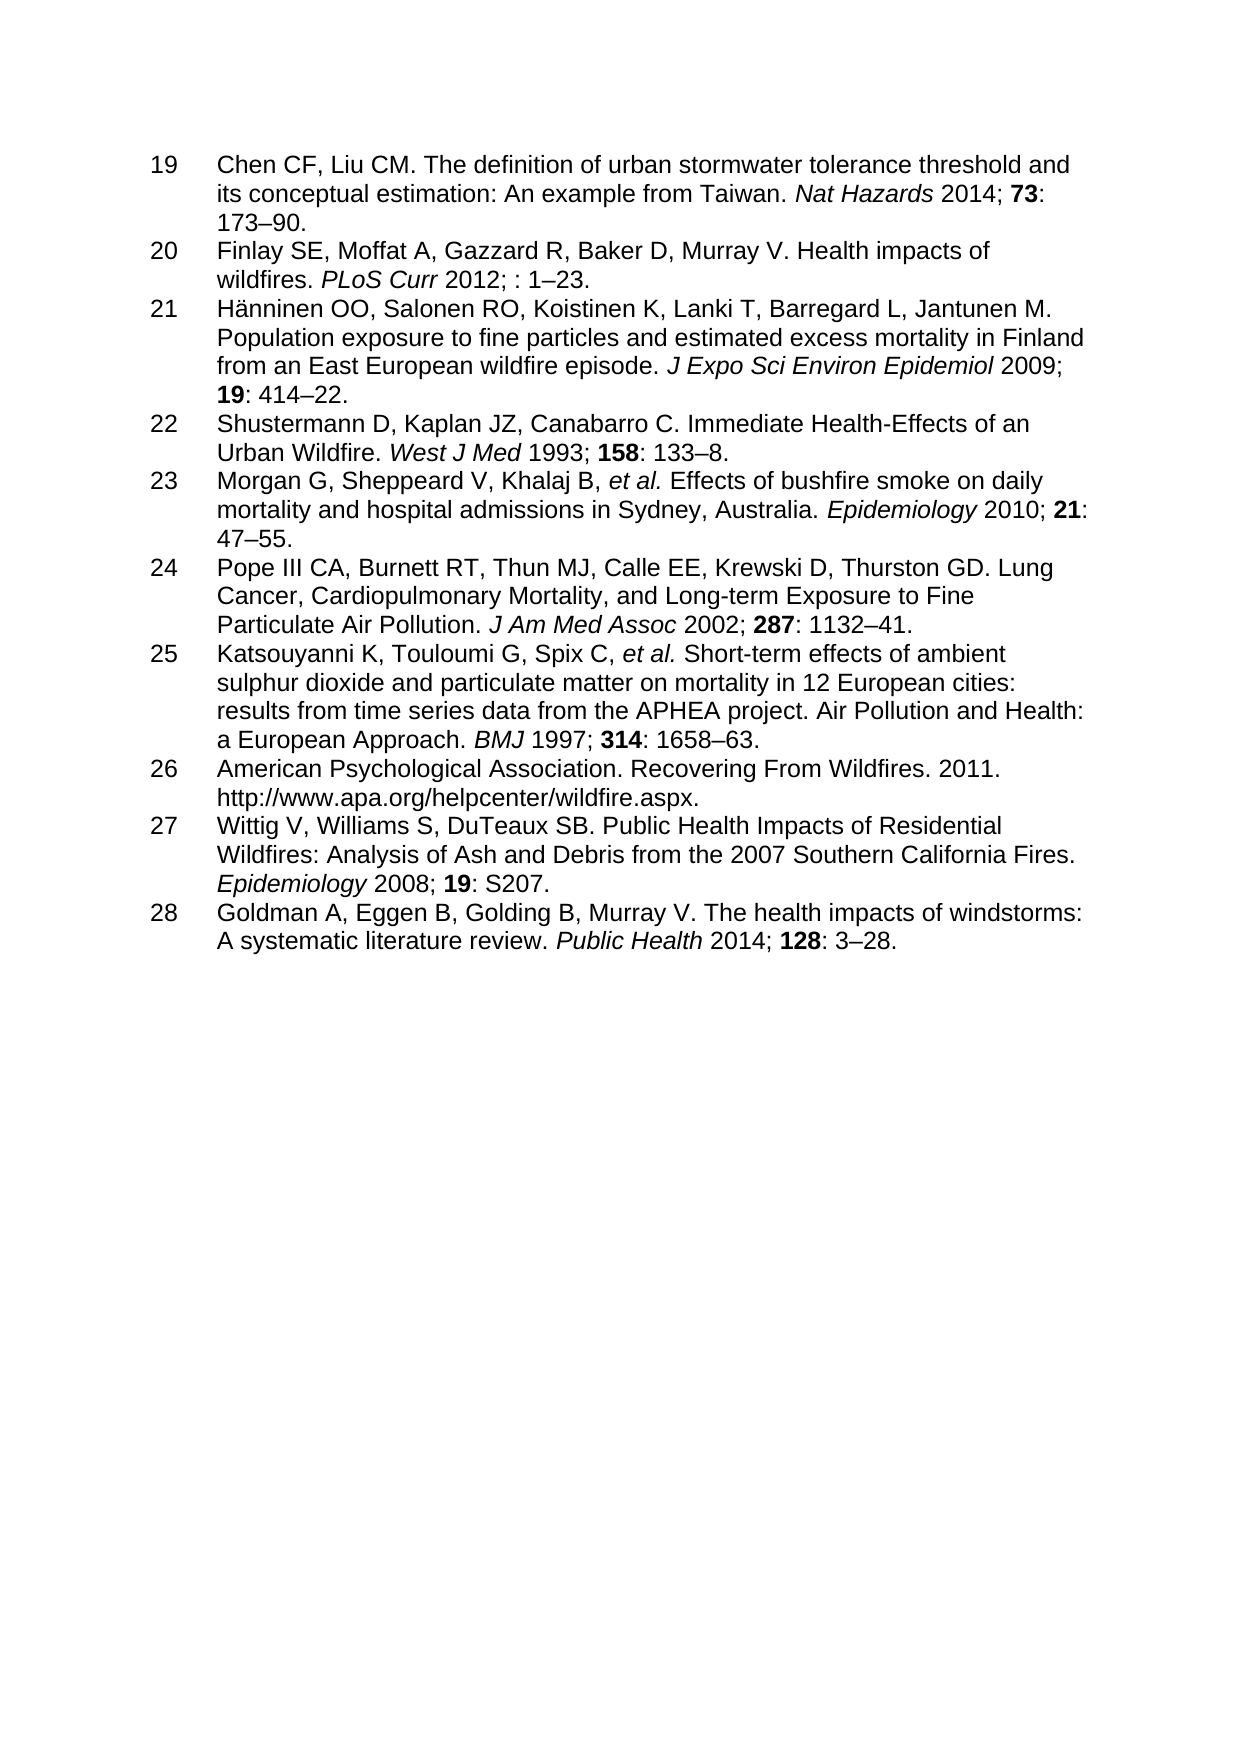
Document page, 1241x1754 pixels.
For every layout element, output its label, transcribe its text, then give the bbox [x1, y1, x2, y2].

text 26 American Psychological Association. Recovering From Wildfires. 2011. http://www.apa.org/helpcenter/wildfire.aspx. [150, 754, 1090, 811]
text 22 Shustermann D, Kaplan JZ, Canabarro C. Immediate Health-Effects of an Urban Wildfire. West J Med 1993; 158: 133–8. [150, 409, 1090, 466]
text 28 Goldman A, Eggen B, Golding B, Murray V. The health impacts of windstorms: A systematic literature review. Public Health 2014; 128: 3–28. [150, 897, 1090, 955]
text 23 Morgan G, Sheppeard V, Khalaj B, et al. Effects of bushfire smoke on daily mortality and hospital admissions in Sydney, Australia. Epidemiology 2010; 21: 47–55. [150, 466, 1090, 552]
text 21 Hänninen OO, Salonen RO, Koistinen K, Lanki T, Barregard L, Jantunen M. Population exposure to fine particles and estimated excess mortality in Finland from an East European wildfire episode. J Expo Sci Environ Epidemiol 2009; 19: 414–22. [150, 294, 1090, 409]
text 25 Katsouyanni K, Touloumi G, Spix C, et al. Short-term effects of ambient sulphur dioxide and particulate matter on mortality in 12 European cities: results from time series data from the APHEA project. Air Pollution and Health: a European Approach. BMJ 1997; 314: 1658–63. [150, 639, 1090, 754]
text 20 Finlay SE, Moffat A, Gazzard R, Baker D, Murray V. Health impacts of wildfires. PLoS Curr 2012; : 1–23. [150, 236, 1090, 294]
text 24 Pope III CA, Burnett RT, Thun MJ, Calle EE, Krewski D, Thurston GD. Lung Cancer, Cardiopulmonary Mortality, and Long-term Exposure to Fine Particulate Air Pollution. J Am Med Assoc 2002; 287: 1132–41. [150, 552, 1090, 639]
text 27 Wittig V, Williams S, DuTeaux SB. Public Health Impacts of Residential Wildfires: Analysis of Ash and Debris from the 2007 Southern California Fires. Epidemiology 2008; 19: S207. [150, 811, 1090, 897]
text 19 Chen CF, Liu CM. The definition of urban stormwater tolerance threshold and its conceptual estimation: An example from Taiwan. Nat Hazards 2014; 73: 173–90. [150, 150, 1090, 236]
